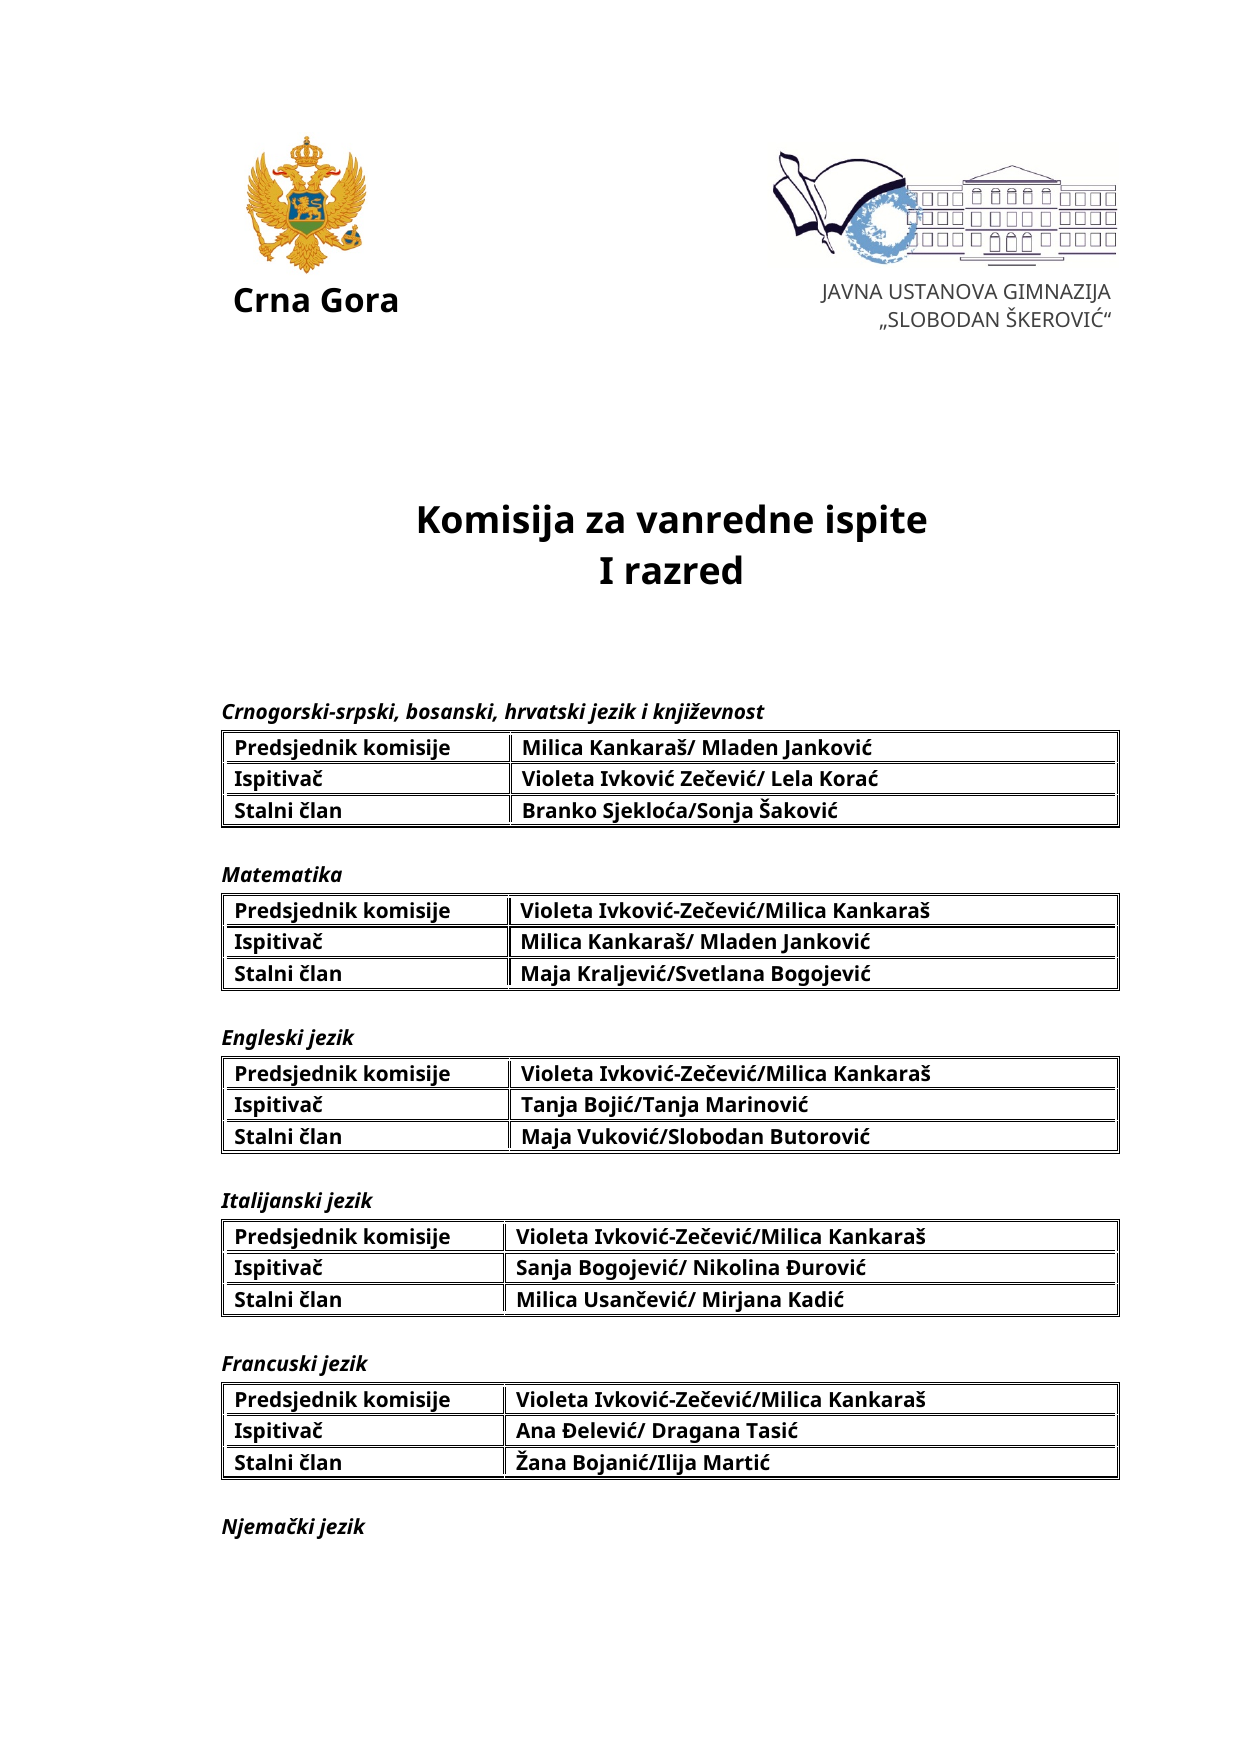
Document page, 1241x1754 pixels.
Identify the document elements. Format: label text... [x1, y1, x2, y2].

table_header [604, 133, 1122, 277]
table_cell Stalni član [223, 1119, 509, 1150]
table_header Predsjednik komisije [224, 1222, 504, 1250]
table_header Predsjednik komisije [224, 1385, 504, 1413]
table_header [221, 133, 603, 277]
picture [766, 142, 1119, 267]
table_cell Stalni član [223, 793, 510, 824]
table_cell Ispitivač [223, 761, 510, 793]
table_cell Ispitivač [223, 924, 509, 956]
table_cell Branko Sjekloća/Sonja Šaković [510, 793, 1118, 824]
text Francuski jezik [221, 1349, 1122, 1378]
table_cell Maja Kraljević/Svetlana Bogojević [509, 956, 1117, 987]
text Njemački jezik [221, 1512, 1122, 1541]
text Matematika [221, 860, 1122, 888]
table_cell JAVNA USTANOVA GIMNAZIJA „SLOBODAN ŠKEROVIĆ“ [604, 277, 1122, 334]
table_header Predsjednik komisije [224, 733, 510, 761]
table_header Violeta Ivković-Zečević/Milica Kankaraš [510, 1059, 1117, 1087]
table_header Predsjednik komisije [224, 1059, 509, 1087]
table_cell Violeta Ivković Zečević/ Lela Korać [510, 761, 1118, 793]
table_cell Tanja Bojić/Tanja Marinović [510, 1087, 1118, 1119]
table_header Milica Kankaraš/ Mladen Janković [510, 733, 1117, 761]
table_cell Žana Bojanić/Ilija Martić [505, 1445, 1118, 1476]
table_header Violeta Ivković-Zečević/Milica Kankaraš [509, 896, 1117, 924]
table_cell Crna Gora [221, 277, 603, 334]
table_cell Ispitivač [223, 1413, 504, 1445]
text Crnogorski-srpski, bosanski, hrvatski jezik i književnost [221, 697, 1122, 726]
table_cell Stalni član [223, 1445, 504, 1476]
table_cell Ispitivač [223, 1087, 509, 1119]
text I razred [221, 544, 1122, 595]
table_cell Stalni član [224, 1282, 504, 1313]
table_cell Stalni član [224, 956, 509, 987]
picture [242, 132, 368, 274]
text Komisija za vanredne ispite [221, 493, 1122, 544]
table_cell Ana Đelević/ Dragana Tasić [505, 1413, 1118, 1445]
table_header Predsjednik komisije [224, 894, 509, 924]
text Engleski jezik [221, 1023, 1122, 1052]
table_cell Milica Kankaraš/ Mladen Janković [509, 924, 1118, 956]
table_cell Milica Usančević/ Mirjana Kadić [505, 1282, 1117, 1313]
text Italijanski jezik [221, 1186, 1122, 1214]
table_cell Sanja Bogojević/ Nikolina Đurović [505, 1250, 1118, 1282]
table_cell Ispitivač [223, 1250, 504, 1282]
table_cell Maja Vuković/Slobodan Butorović [510, 1119, 1118, 1150]
table_header Violeta Ivković-Zečević/Milica Kankaraš [505, 1222, 1117, 1250]
table_header Violeta Ivković-Zečević/Milica Kankaraš [505, 1385, 1117, 1413]
